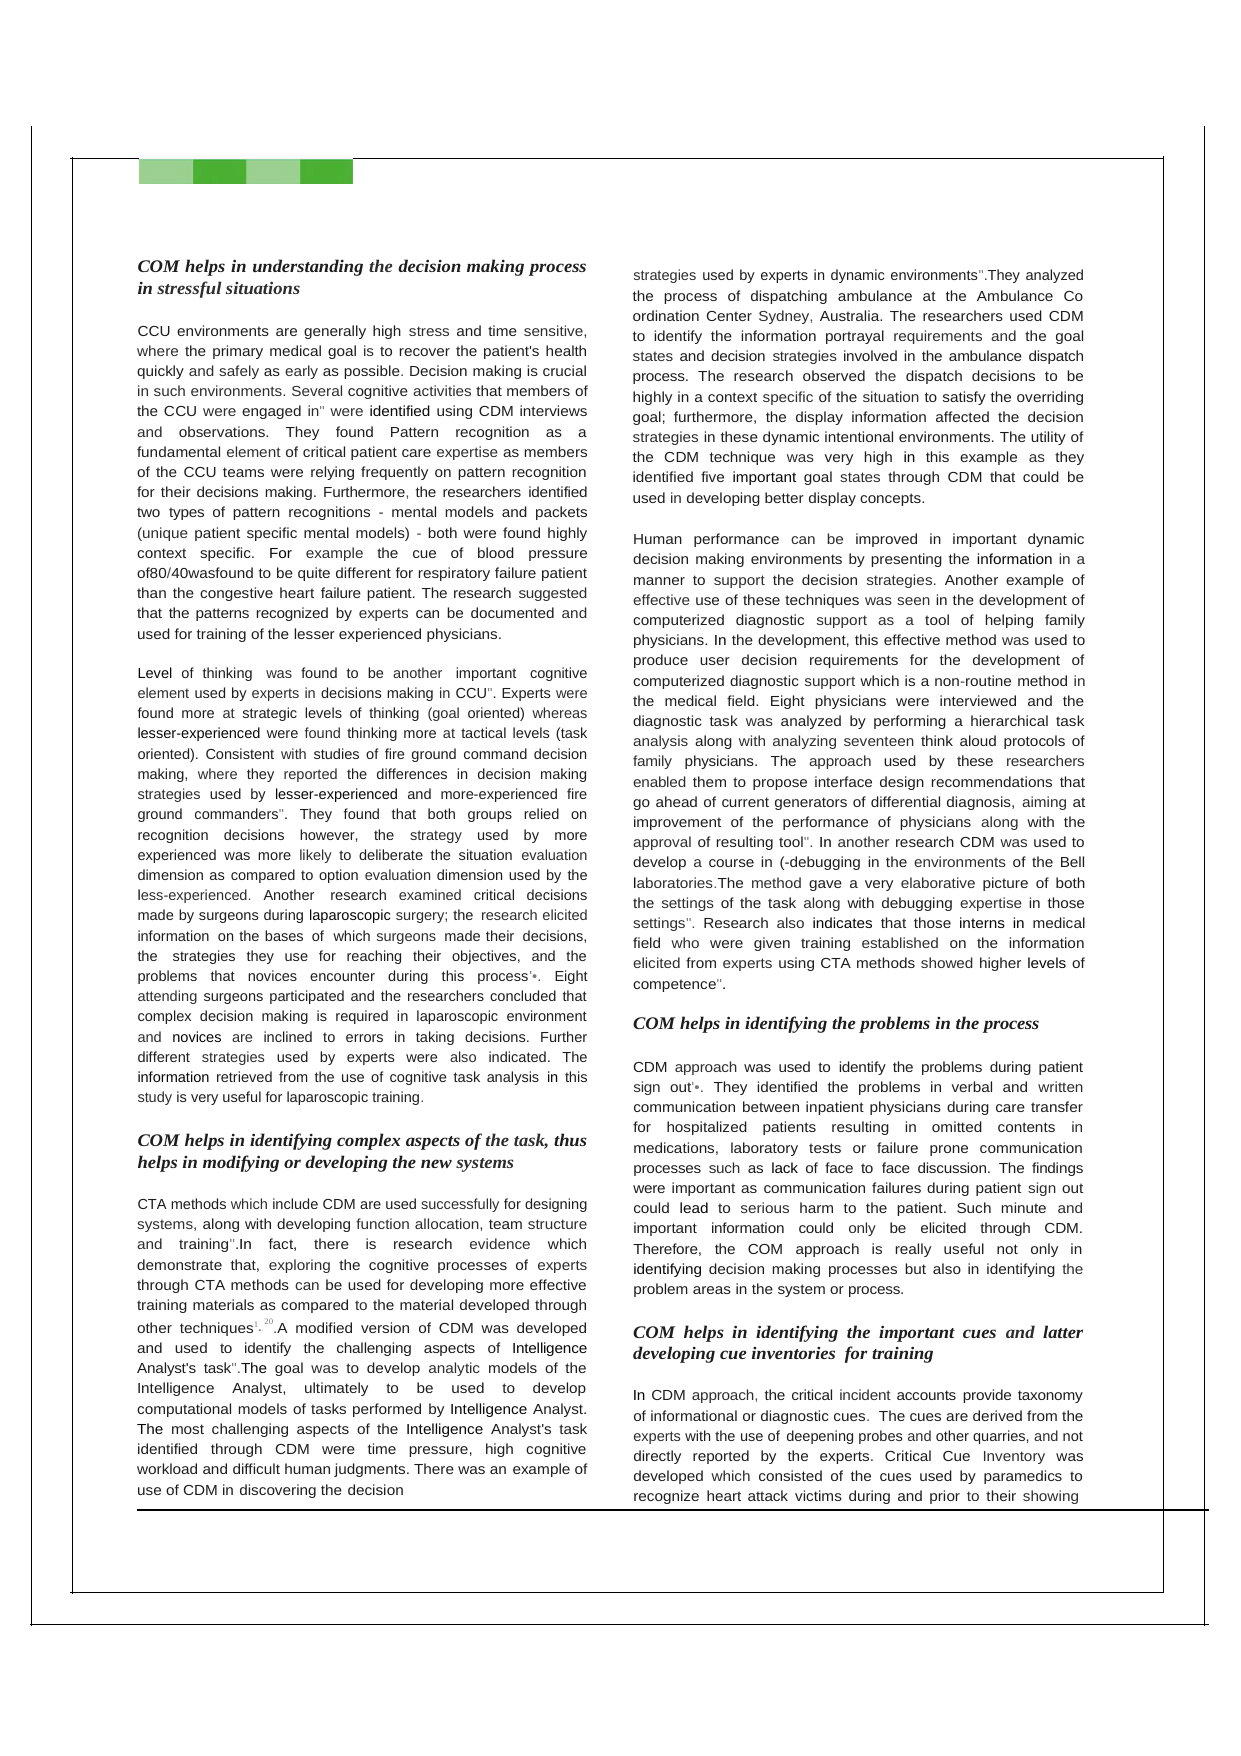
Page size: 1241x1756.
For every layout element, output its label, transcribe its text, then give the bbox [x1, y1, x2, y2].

text CCU environments are generally high stress and time sensitive, where the primary medical goal is to recover the patient's health quickly and safely as early as possible. Decision making is crucial in such environments. Several cognitive activities that members of the CCU were engaged in" were identified using CDM interviews and observations. They found Pattern recognition as a fundamental element of critical patient care expertise as members of the CCU teams were relying frequently on pattern recognition for their decisions making. Furthermore, the researchers identified two types of pattern recognitions - mental models and packets (unique patient specific mental models) - both were found highly context specific. For example the cue of blood pressure of80/40wasfound to be quite different for respiratory failure patient than the congestive heart failure patient. The research suggested that the patterns recognized by experts can be documented and used for training of the lesser­ experienced physicians. [137, 322, 587, 642]
text Human performance can be improved in important dynamic decision making environments by presenting the information in a manner to support the decision strategies. Another example of effective use of these techniques was seen in the development of computerized diagnostic support as a tool of helping family physicians. In the development, this effective method was used to produce user decision requirements for the development of computerized diagnostic support which is a non-routine method in the medical field. Eight physicians were interviewed and the diagnostic task was analyzed by performing a hierarchical task analysis along with analyzing seventeen think aloud protocols of family physicians. The approach used by these researchers enabled them to propose interface design recommendations that go ahead of current generators of differential diagnosis, aiming at improvement of the performance of physicians along with the approval of resulting tool". In another research CDM was used to develop a course in (-debugging in the environments of the Bell laboratories.The method gave a very elaborative picture of both the settings of the task along with debugging expertise in those settings". Research also indicates that those interns in medical field who were given training established on the information elicited from experts using CTA methods showed higher levels of competence". [633, 531, 1085, 992]
text CDM approach was used to identify the problems during patient sign out'•. They identified the problems in verbal and written communication between inpatient physicians during care transfer for hospitalized patients resulting in omitted contents in medications, laboratory tests or failure prone communication processes such as lack of face to face discussion. The findings were important as communication failures during patient sign out could lead to serious harm to the patient. Such minute and important information could only be elicited through CDM. Therefore, the COM approach is really useful not only in identifying decision making processes but also in identifying the problem areas in the system or process. [633, 1058, 1083, 1297]
text strategies used by experts in dynamic environments".They analyzed the process of dispatching ambulance at the Ambulance Co­ ordination Center Sydney, Australia. The researchers used CDM to identify the information portrayal requirements and the goal states and decision strategies involved in the ambulance dispatch process. The research observed the dispatch decisions to be highly in a context specific of the situation to satisfy the overriding goal; furthermore, the display information affected the decision strategies in these dynamic intentional environments. The utility of the CDM technique was very high in this example as they identified five important goal states through CDM that could be used in developing better display concepts. [632, 267, 1084, 506]
subtitle COM helps in identifying the problems in the process [633, 1013, 1209, 1033]
text CTA methods which include CDM are used successfully for designing systems, along with developing function allocation, team structure and training".In fact, there is research evidence which demonstrate that, exploring the cognitive processes of experts through CTA methods can be used for developing more effective training materials as compared to the material developed through other techniques1•·20.A modified version of CDM was developed and used to identify the challenging aspects of Intelligence Analyst's task".The goal was to develop analytic models of the Intelligence Analyst, ultimately to be used to develop computational models of tasks performed by Intelligence Analyst. The most challenging aspects of the Intelligence Analyst's task identified through CDM were time pressure, high cognitive workload and difficult human judgments. There was an example of use of CDM in discovering the decision [137, 1196, 587, 1498]
text Level of thinking was found to be another important cognitive element used by experts in decisions making in CCU". Experts were found more at strategic levels of thinking (goal oriented) whereas lesser-experienced were found thinking more at tactical levels (task oriented). Consistent with studies of fire ground command decision making, where they reported the differences in decision making strategies used by lesser-experienced and more-experienced fire ground commanders". They found that both groups relied on recognition decisions however, the strategy used by more­ experienced was more likely to deliberate the situation evaluation dimension as compared to option evaluation dimension used by the less-experienced. Another research examined critical decisions made by surgeons during laparoscopic surgery; the research elicited information on the bases of which surgeons made their decisions, the strategies they use for reaching their objectives, and the problems that novices encounter during this process'•. Eight attending surgeons participated and the researchers concluded that complex decision making is required in laparoscopic environment and novices are inclined to errors in taking decisions. Further different strategies used by experts were also indicated. The information retrieved from the use of cognitive task analysis in this study is very useful for laparoscopic training. [137, 664, 587, 1106]
text In CDM approach, the critical incident accounts provide taxonomy of informational or diagnostic cues. The cues are derived from the experts with the use of deepening probes and other quarries, and not directly reported by the experts. Critical Cue Inventory was developed which consisted of the cues used by paramedics to recognize heart attack victims during and prior to their showing [633, 1387, 1083, 1505]
subtitle COM helps in identifying complex aspects of the task, thus helps in modifying or developing the new systems [137, 1130, 587, 1172]
picture [138, 155, 353, 184]
subtitle COM helps in understanding the decision making process in stressful situations [137, 256, 587, 298]
subtitle COM helps in identifying the important cues and latter developing cue inventories for training [633, 1322, 1083, 1363]
